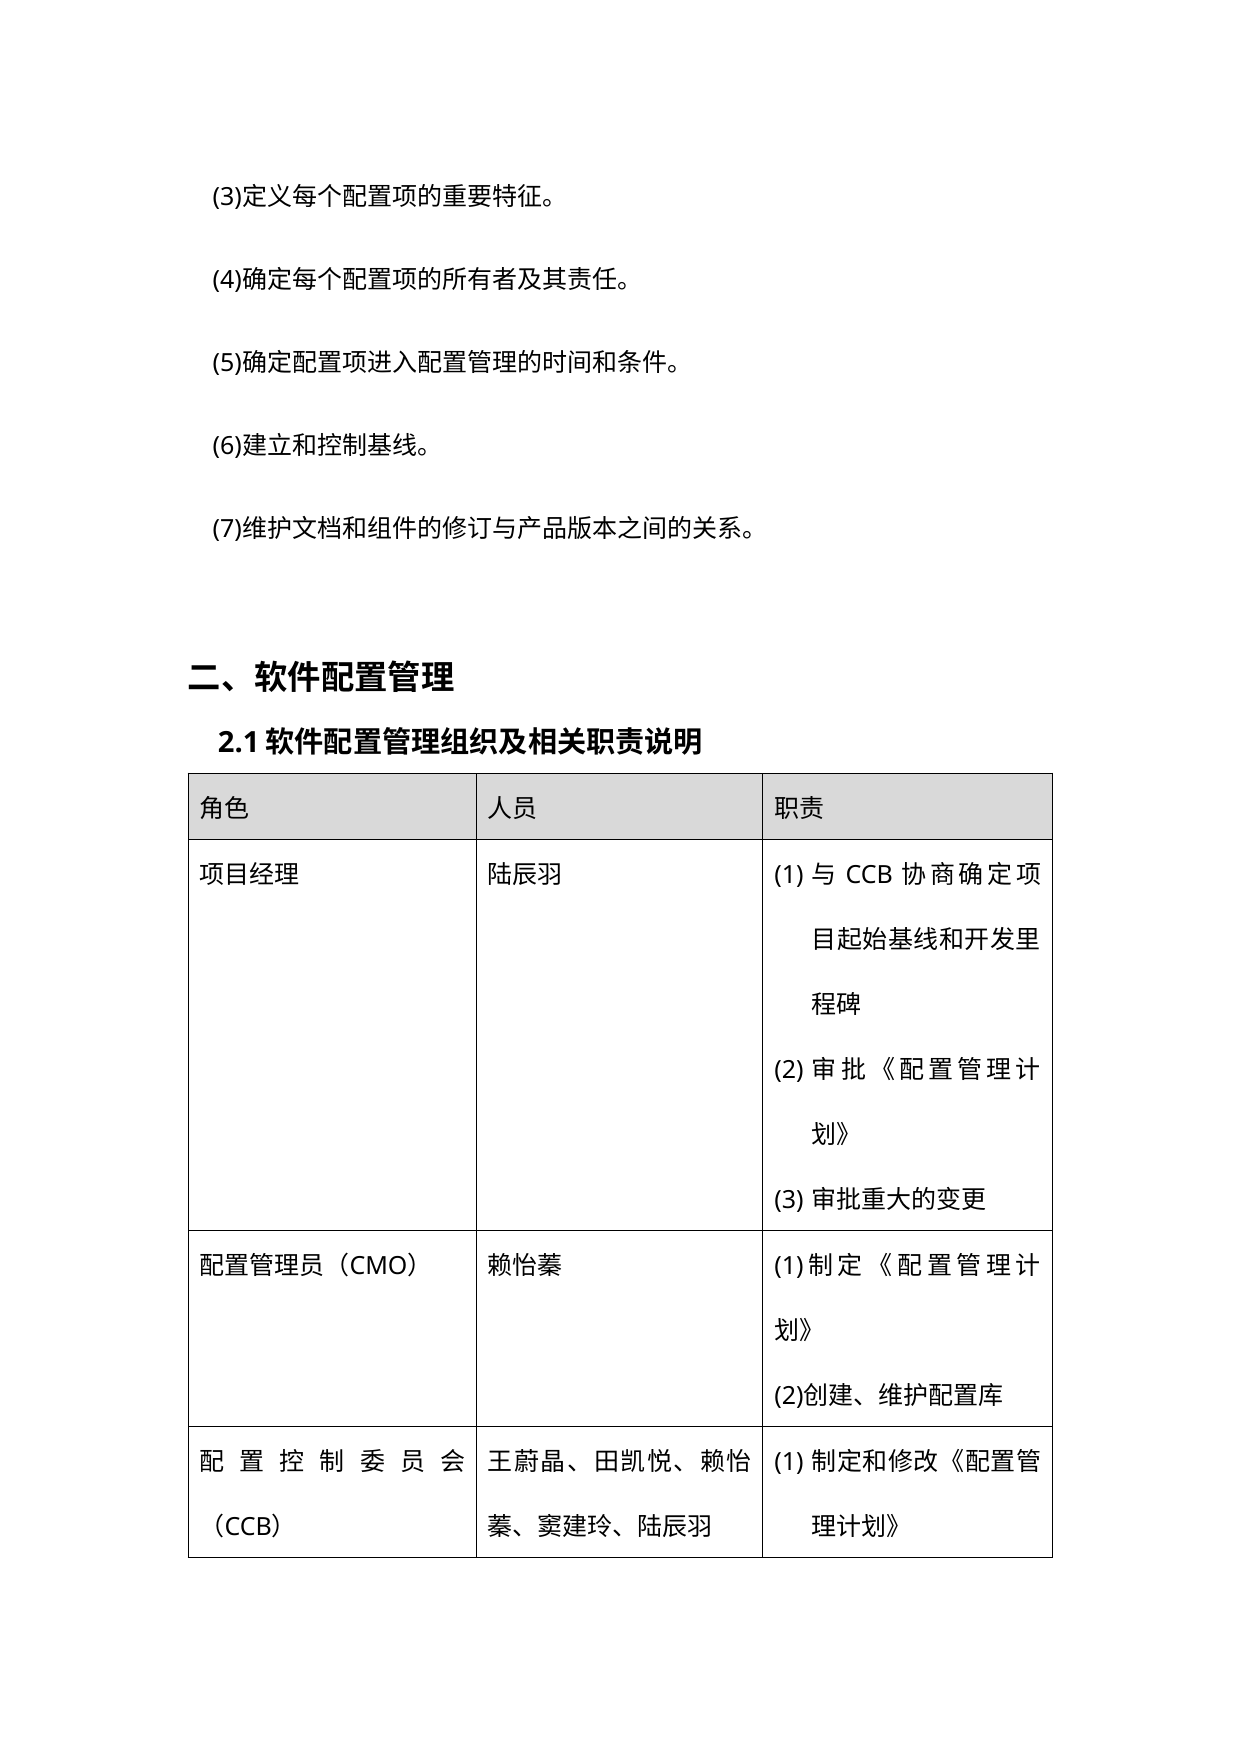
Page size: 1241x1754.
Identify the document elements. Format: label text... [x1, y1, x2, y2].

table_cell (1)制定《配置管理计划》 (2)创建、维护配置库 [763, 1231, 1052, 1426]
table_cell 赖怡蓁 [477, 1231, 762, 1426]
table_cell 配置管理员（CMO） [189, 1231, 476, 1426]
text 2.1软件配置管理组织及相关职责说明 [187, 708, 1053, 773]
text (5)确定配置项进入配置管理的时间和条件。 [187, 328, 1053, 393]
table_header 职责 [763, 774, 1052, 839]
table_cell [763, 1427, 1052, 1557]
text 二、软件配置管理 [187, 643, 1053, 708]
table_header 角色 [189, 774, 476, 839]
text (4)确定每个配置项的所有者及其责任。 [187, 245, 1053, 310]
table_cell 项目经理 [189, 840, 476, 1230]
text (6)建立和控制基线。 [187, 411, 1053, 476]
text (7)维护文档和组件的修订与产品版本之间的关系。 [187, 494, 1053, 559]
table_cell 与CCB协商确定项目起始基线和开发里程碑 审批《配置管理计划》 审批重大的变更 [763, 840, 1052, 1230]
table_cell 陆辰羽 [477, 840, 762, 1230]
text (3)定义每个配置项的重要特征。 [187, 162, 1053, 227]
table_cell 王蔚晶、田凯悦、赖怡蓁、窦建玲、陆辰羽 [477, 1427, 762, 1557]
table_header 人员 [477, 774, 762, 839]
table_cell 配置控制委员会（CCB） [189, 1427, 476, 1557]
